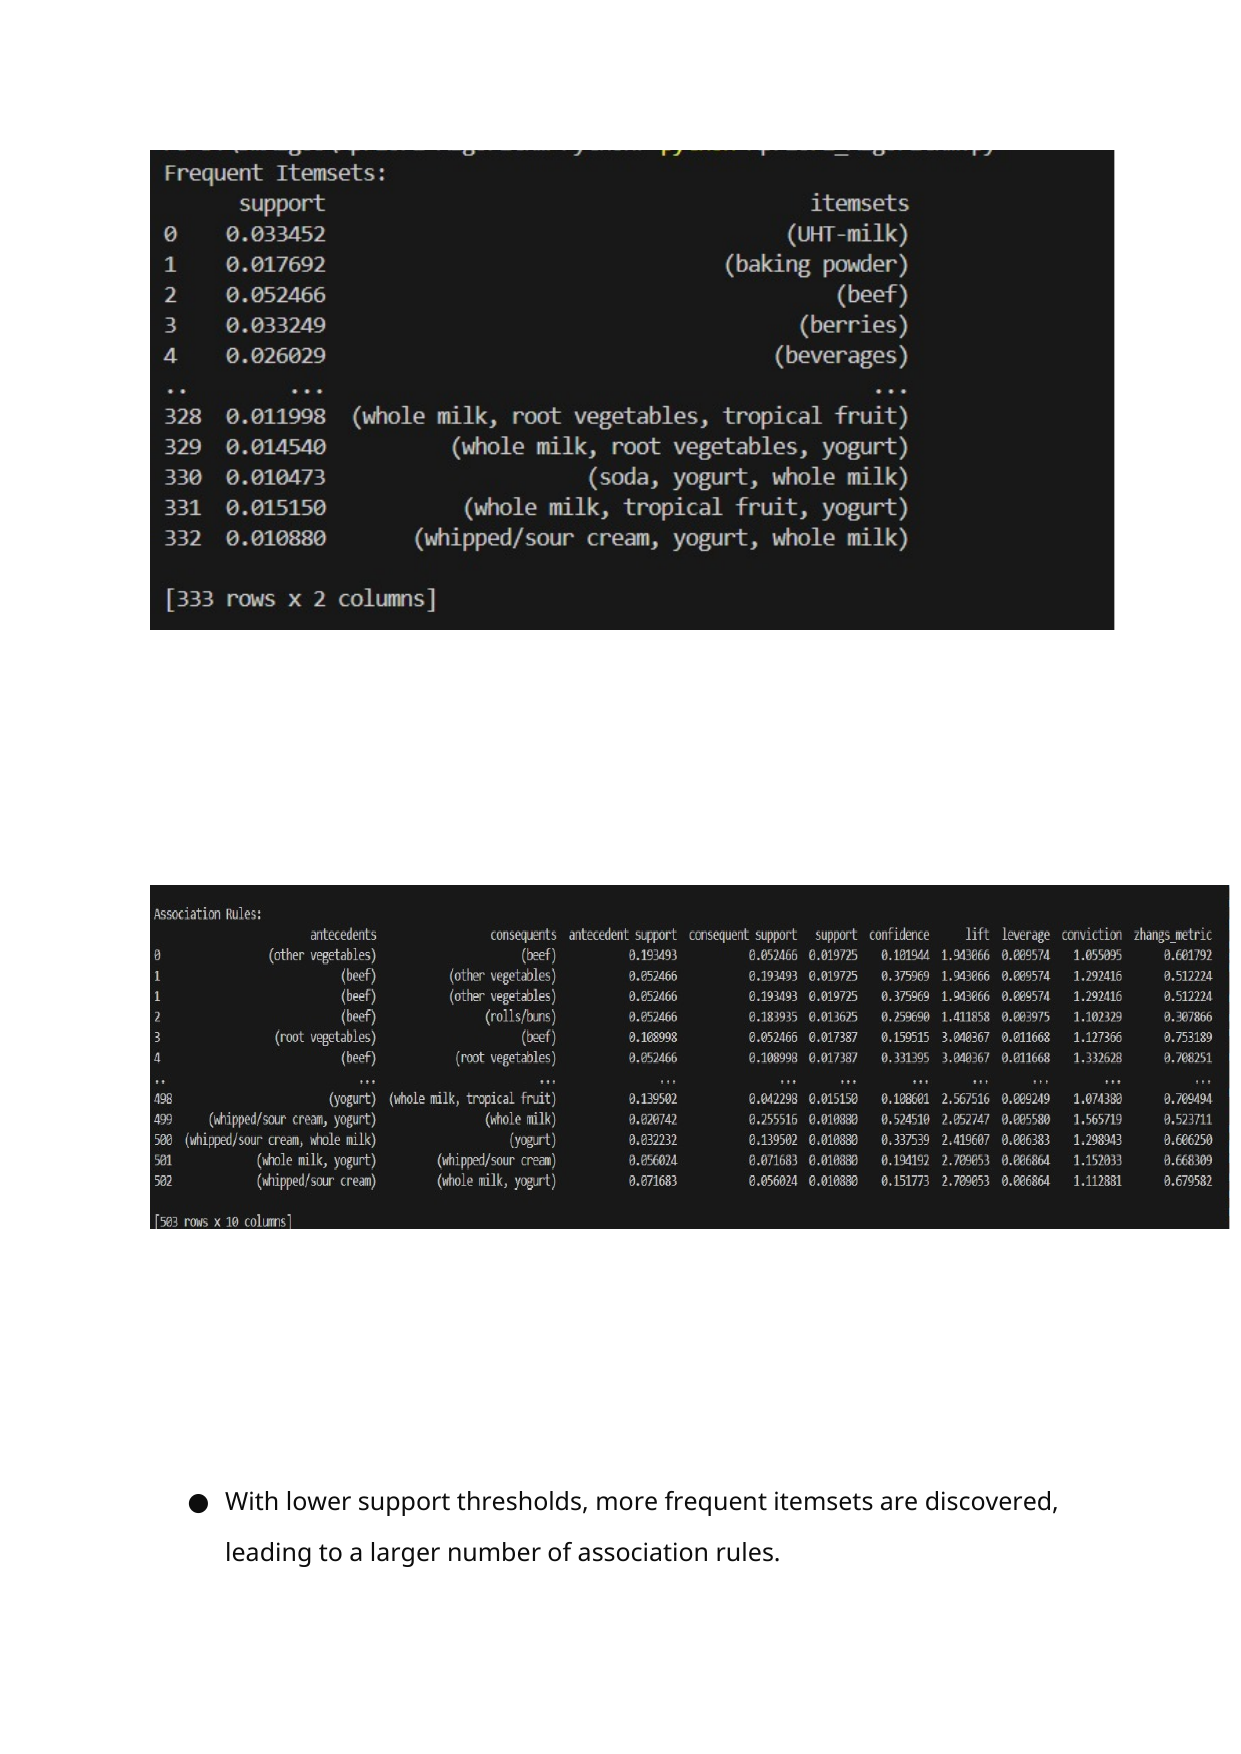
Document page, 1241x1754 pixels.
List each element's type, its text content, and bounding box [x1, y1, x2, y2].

picture [150, 885, 1230, 1229]
picture [150, 150, 1115, 630]
list With lower support thresholds, more frequent itemsets are discovered, leading to a larger number of association rules. [187, 1484, 1090, 1569]
